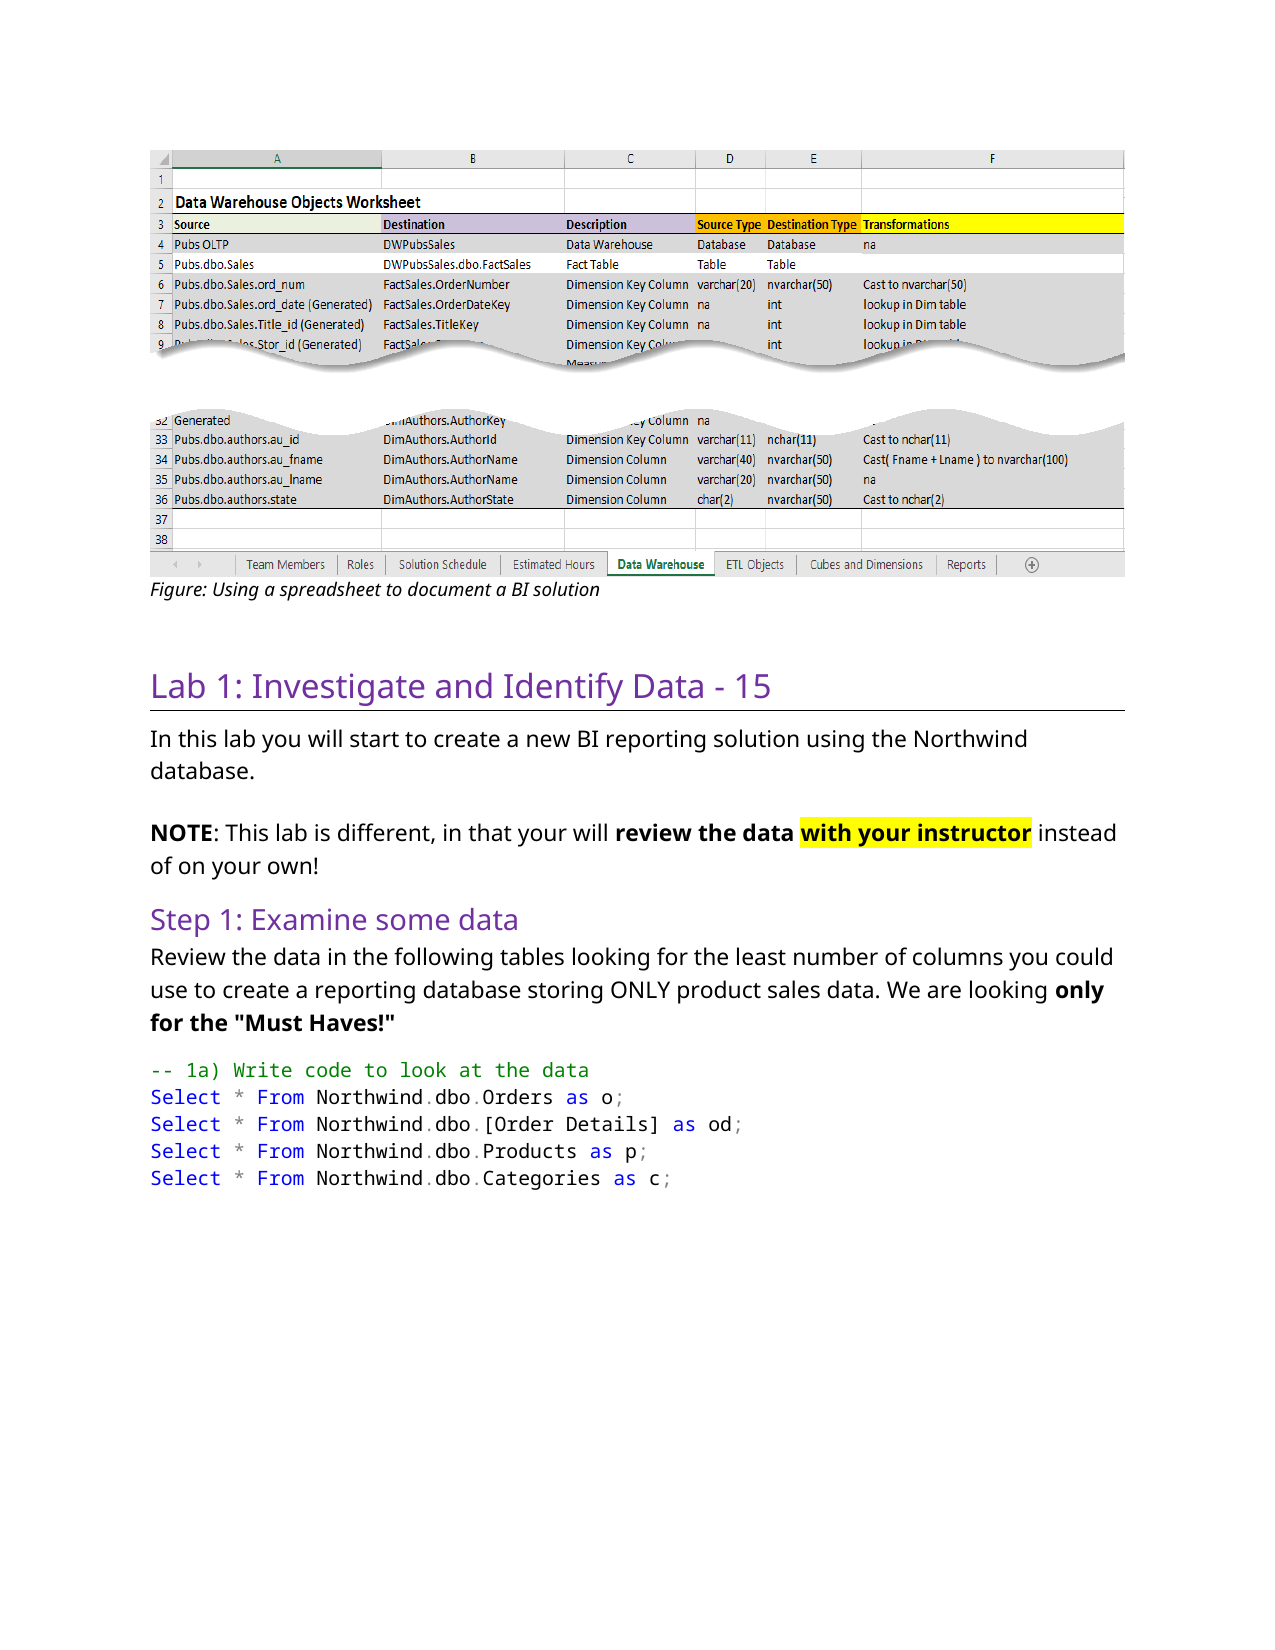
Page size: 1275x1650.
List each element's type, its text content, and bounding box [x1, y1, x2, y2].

text Select * From Northwind.dbo.Orders as o; [150, 1083, 1125, 1110]
text In this lab you will start to create a new BI reporting solution using the Northwind database. [150, 723, 1125, 786]
subtitle Step 1: Examine some data [150, 899, 1125, 939]
text Select * From Northwind.dbo.[Order Details] as od; [150, 1110, 1125, 1137]
text -- 1a) Write code to look at the data [150, 1056, 1125, 1083]
subtitle Lab 1: Investigate and Identify Data - 15 [150, 662, 1125, 710]
text Select * From Northwind.dbo.Categories as c; [150, 1164, 1125, 1191]
text Figure: Using a spreadsheet to document a BI solution [150, 577, 1125, 602]
picture [150, 150, 1125, 577]
text NOTE: This lab is different, in that your will review the data with your instructor instead of on your own! [150, 817, 1125, 881]
text Select * From Northwind.dbo.Products as p; [150, 1137, 1125, 1164]
text Review the data in the following tables looking for the least number of columns you could use to create a reporting database storing ONLY product sales data. We are looking only for the "Must Haves!" [150, 941, 1125, 1038]
